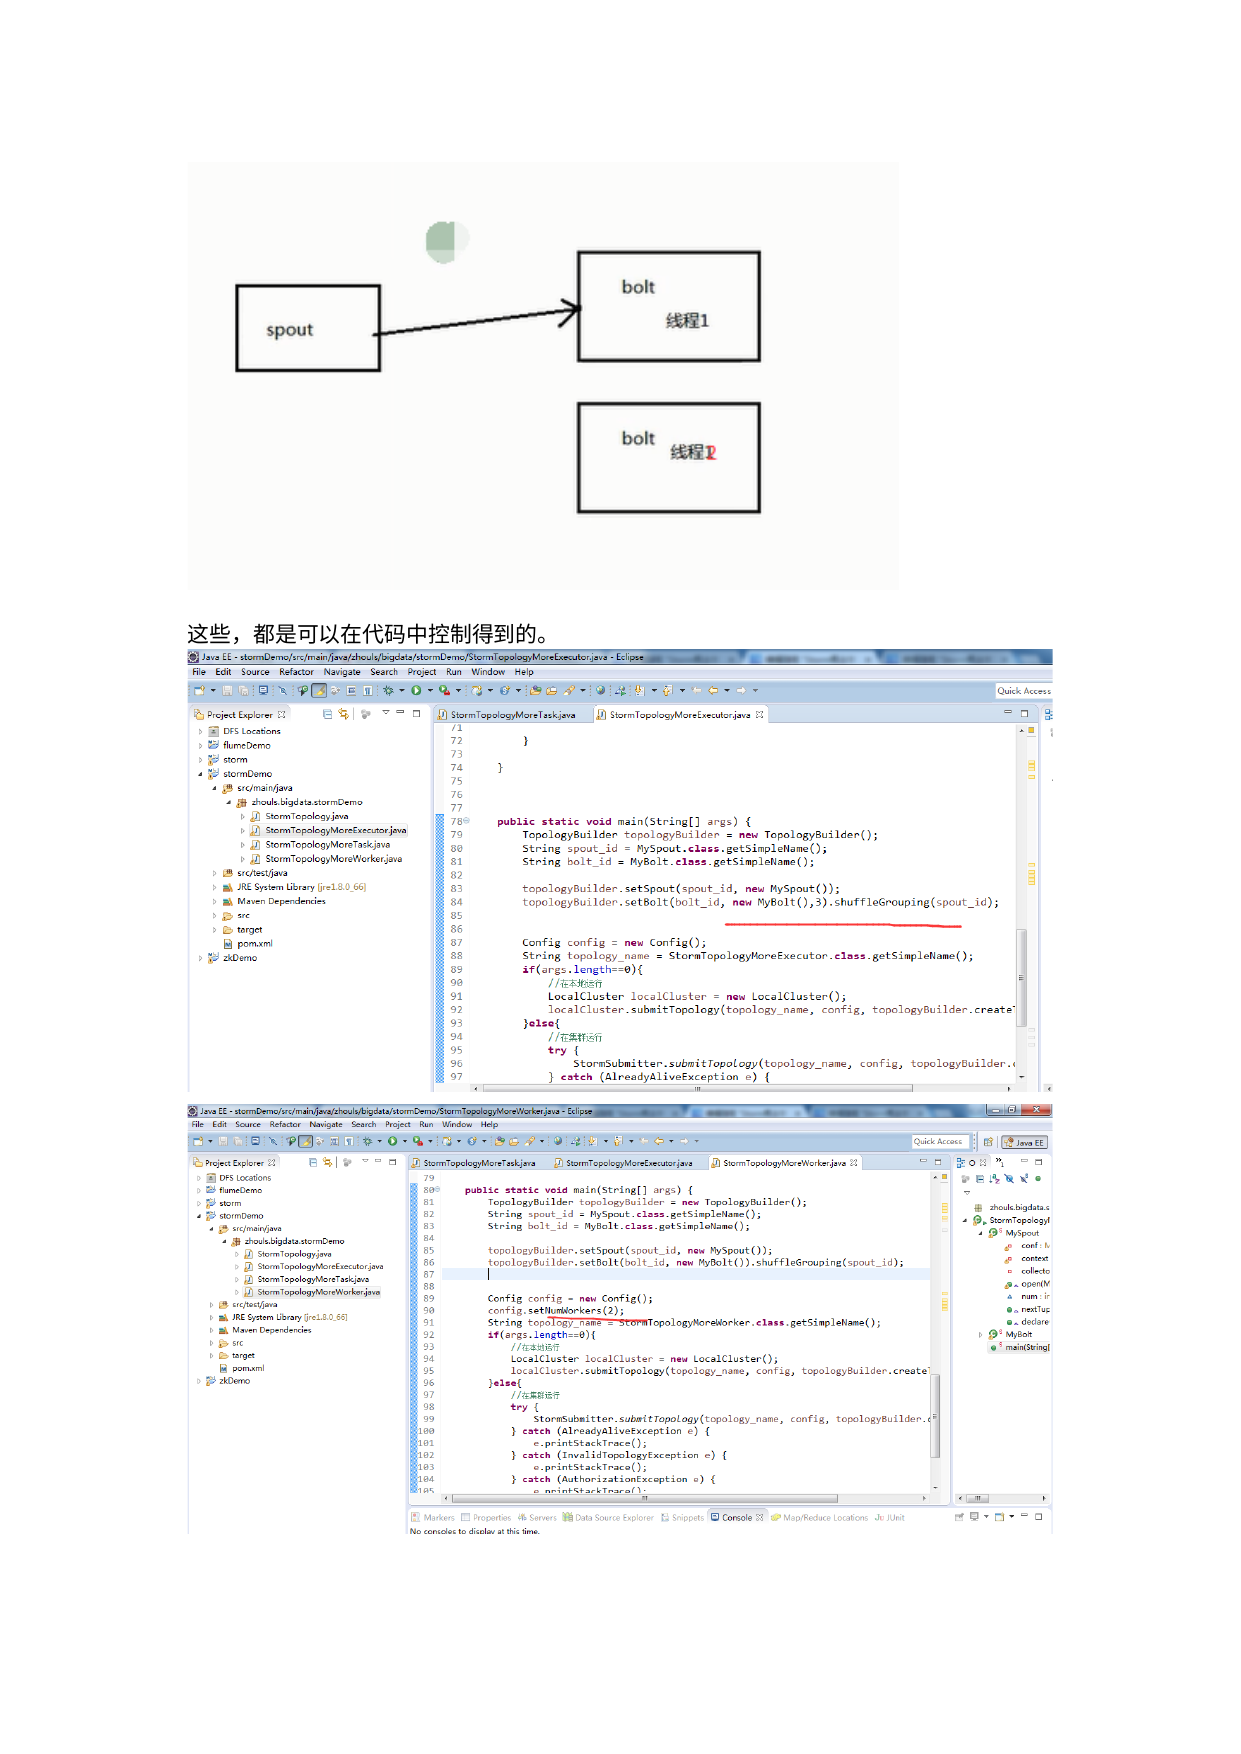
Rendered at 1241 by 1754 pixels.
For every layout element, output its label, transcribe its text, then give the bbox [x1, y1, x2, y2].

picture [187, 1104, 1053, 1534]
picture [187, 162, 899, 590]
text 这些，都是可以在代码中控制得到的。 [187, 617, 1053, 649]
picture [187, 649, 1053, 1092]
